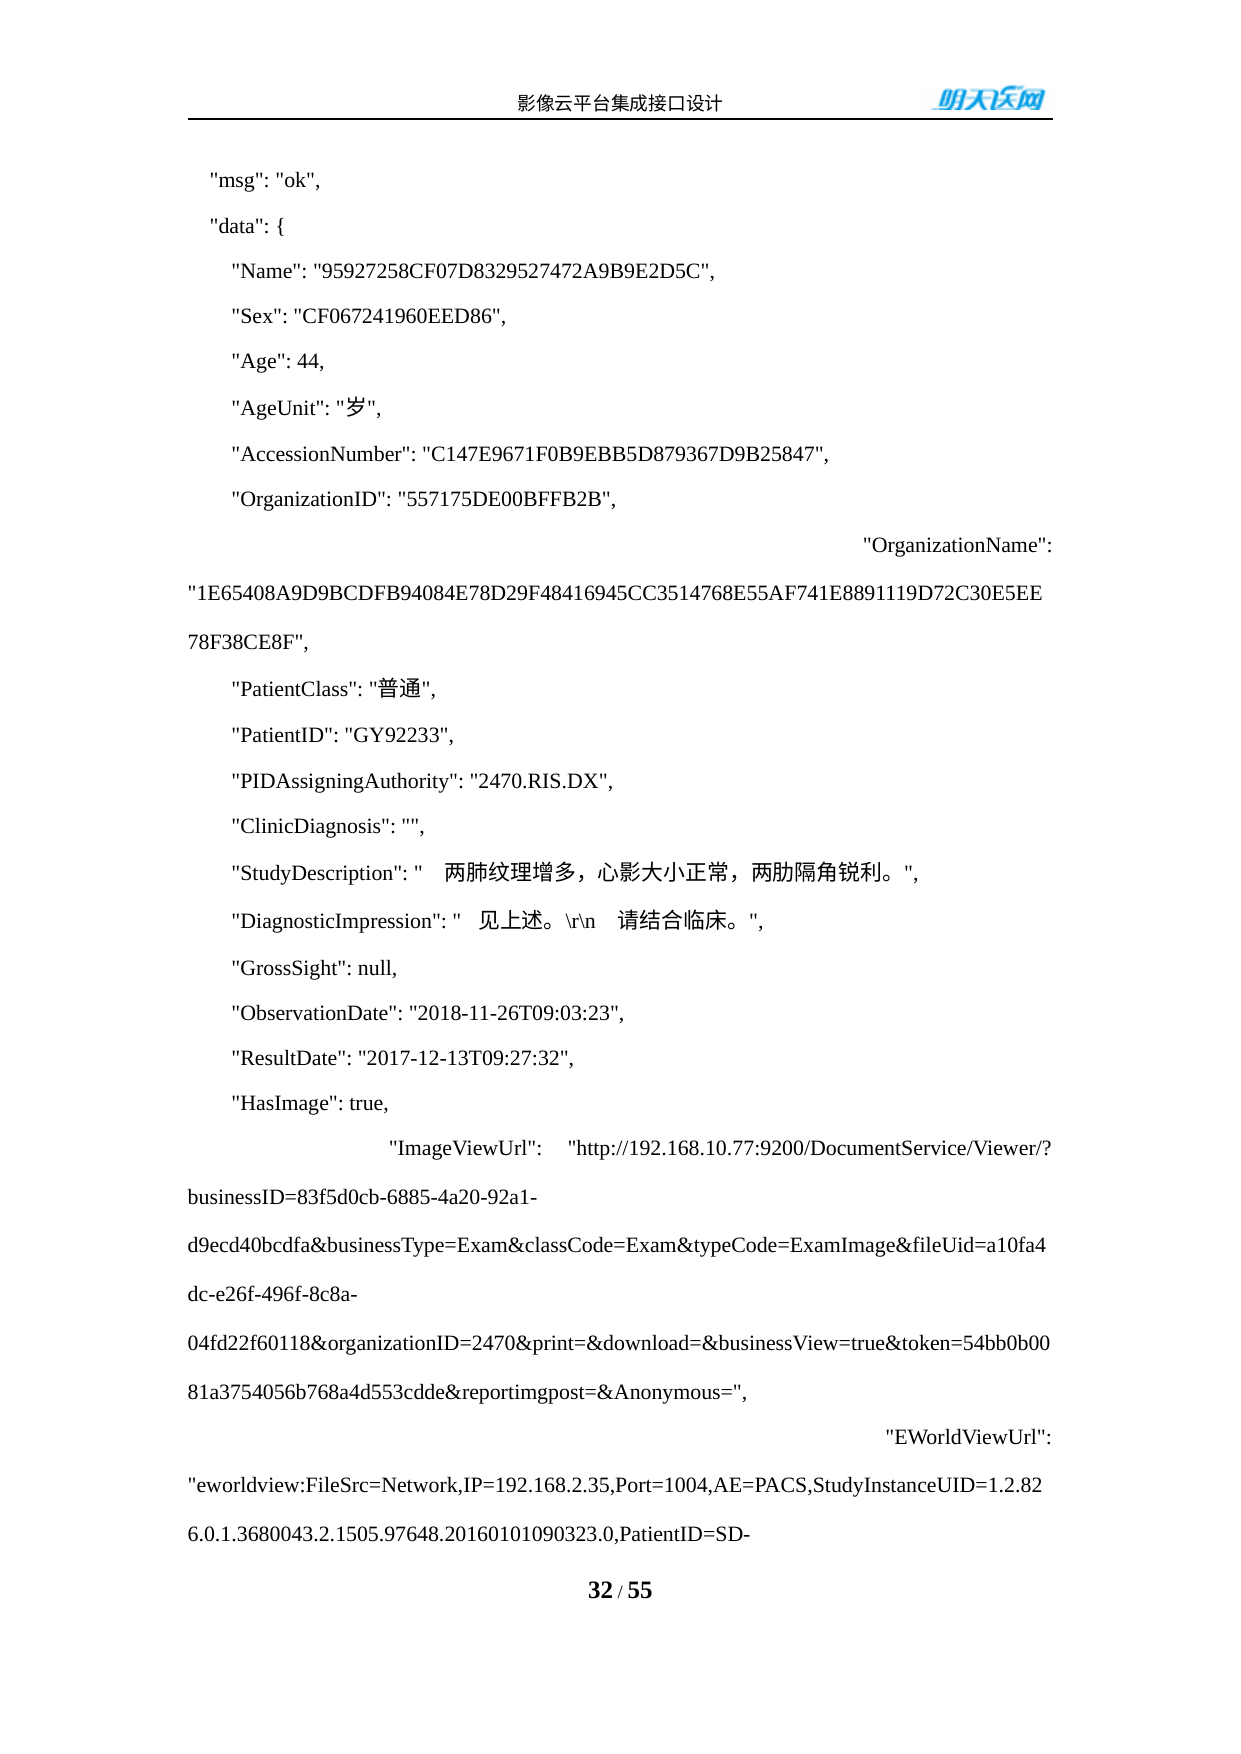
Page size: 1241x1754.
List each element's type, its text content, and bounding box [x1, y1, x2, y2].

picture [918, 85, 1055, 110]
text "OrganizationName": "1E65408A9D9BCDFB94084E78D29F48416945CC3514768E55AF741E8891119D72C30E5EE78F38CE8F", [187, 528, 1053, 658]
text "ImageViewUrl": "http://192.168.10.77:9200/DocumentService/Viewer/?businessID=83f5d0cb-6885-4a20-92a1-d9ecd40bcdfa&businessType=Exam&classCode=Exam&typeCode=ExamImage&fileUid=a10fa4dc-e26f-496f-8c8a-04fd22f60118&organizationID=2470&print=&download=&businessView=true&token=54bb0b0081a3754056b768a4d553cdde&reportimgpost=&Anonymous=", [187, 1131, 1053, 1407]
text "StudyDescription": " 两肺纹理增多，心影大小正常，两肋隔角锐利。", [187, 854, 1053, 887]
text "DiagnosticImpression": " 见上述。\r\n 请结合临床。", [187, 902, 1053, 935]
text "msg": "ok", [187, 164, 1053, 196]
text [187, 1420, 1053, 1550]
text "ResultDate": "2017-12-13T09:27:32", [187, 1041, 1053, 1073]
text "Sex": "CF067241960EED86", [187, 299, 1053, 332]
text "data": { [187, 209, 1053, 241]
text "GrossSight": null, [187, 951, 1053, 983]
text "PIDAssigningAuthority": "2470.RIS.DX", [187, 764, 1053, 796]
text "Age": 44, [187, 344, 1053, 377]
text "ObservationDate": "2018-11-26T09:03:23", [187, 996, 1053, 1028]
text "Name": "95927258CF07D8329527472A9B9E2D5C", [187, 254, 1053, 287]
text "OrganizationID": "557175DE00BFFB2B", [187, 483, 1053, 515]
text "AgeUnit": "岁", [187, 389, 1053, 422]
text "PatientID": "GY92233", [187, 719, 1053, 751]
text "HasImage": true, [187, 1086, 1053, 1119]
text "ClinicDiagnosis": "", [187, 809, 1053, 842]
text "PatientClass": "普通", [187, 671, 1053, 703]
text "AccessionNumber": "C147E9671F0B9EBB5D879367D9B25847", [187, 438, 1053, 470]
